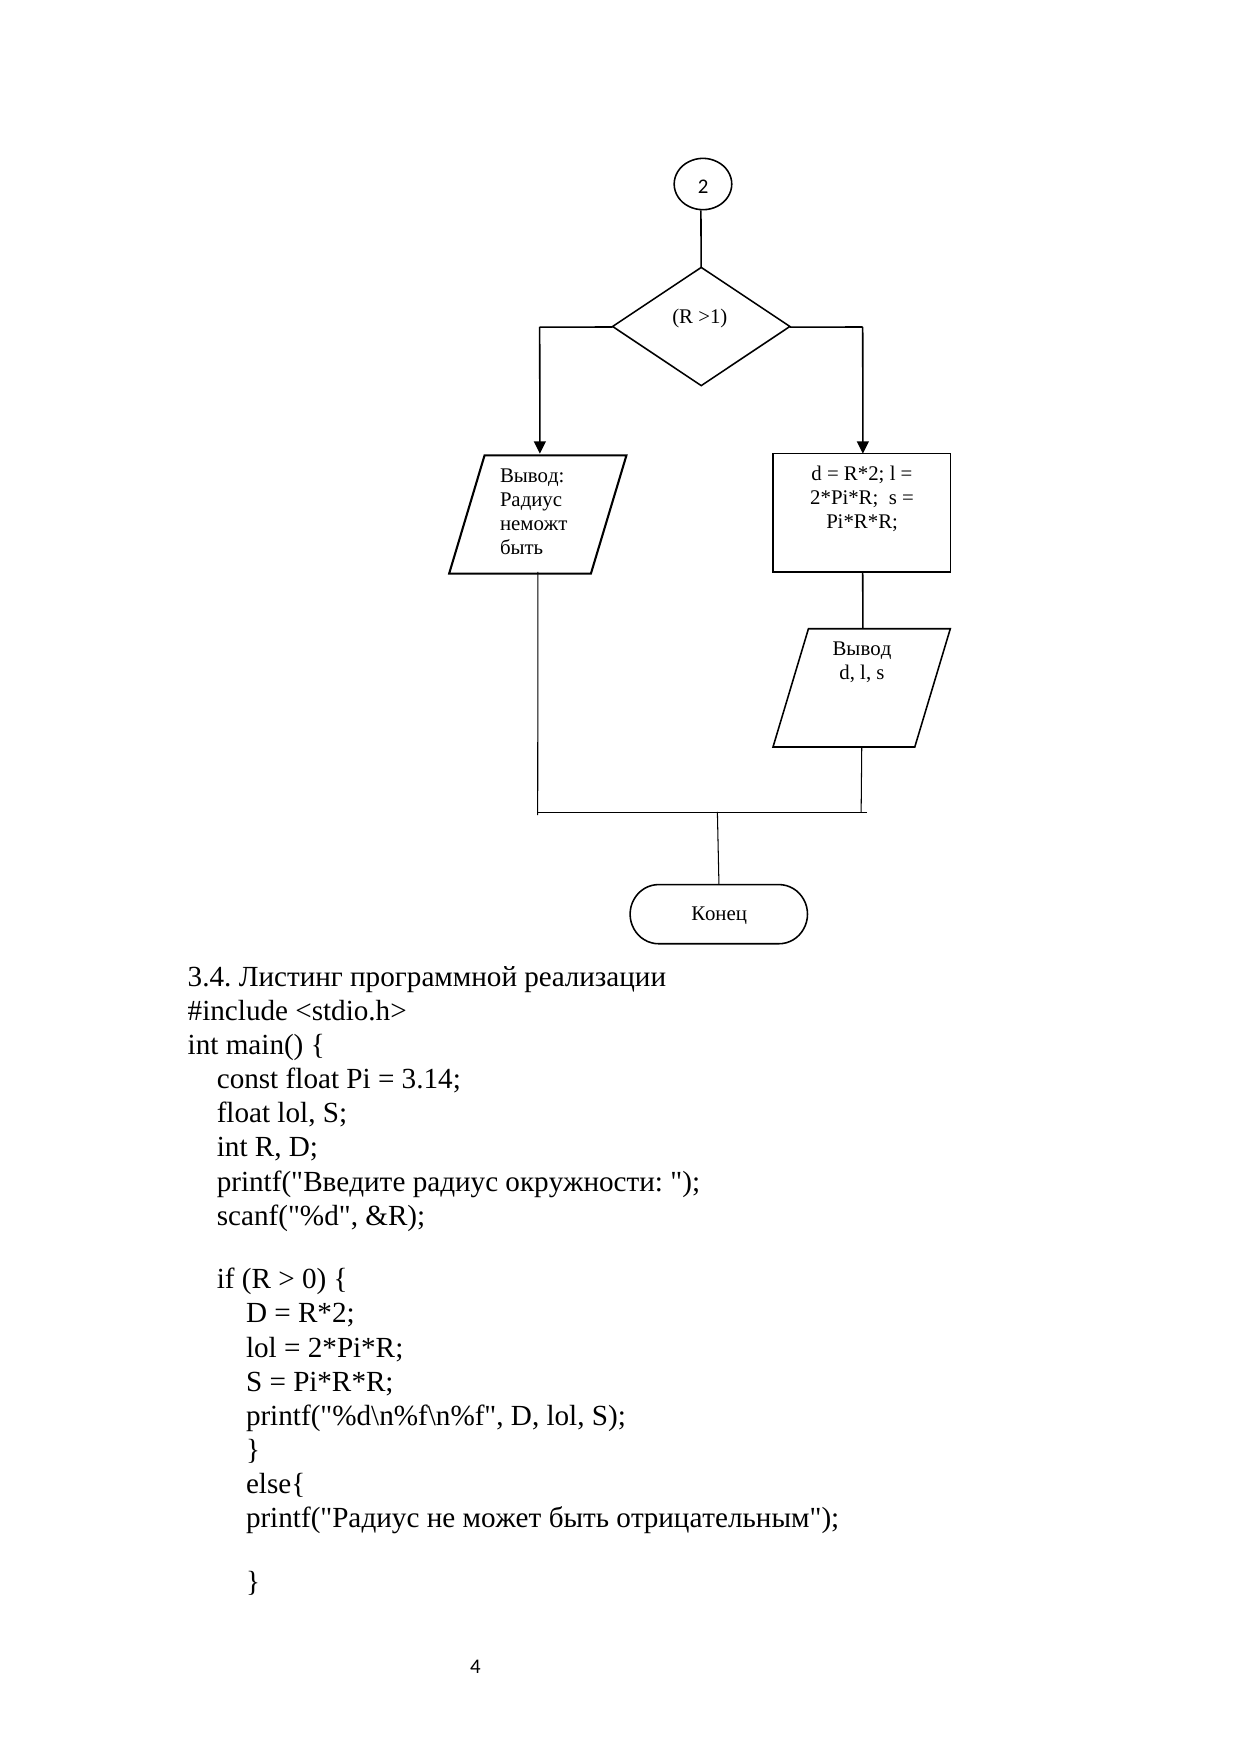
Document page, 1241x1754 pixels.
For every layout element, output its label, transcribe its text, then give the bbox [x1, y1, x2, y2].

list scanf("%d", &R); [187, 1198, 1053, 1231]
list else{ [187, 1466, 1053, 1500]
list lol = 2*Pi*R; [187, 1330, 1053, 1363]
list const float Pi = 3.14; [187, 1061, 1053, 1095]
list #include <stdio.h> [187, 993, 1053, 1026]
list if (R > 0) { [187, 1261, 1053, 1295]
list printf("%d\n%f\n%f", D, lol, S); [187, 1398, 1053, 1432]
list printf("Введите радиус окружности: "); [187, 1164, 1053, 1197]
list } [187, 1564, 1053, 1598]
list int main() { [187, 1027, 1053, 1061]
list printf("Радиус не может быть отрицательным"); [187, 1501, 1053, 1534]
list S = Pi*R*R; [187, 1364, 1053, 1397]
list Листинг программной реализации [187, 959, 1053, 992]
list D = R*2; [187, 1296, 1053, 1329]
list float lol, S; [187, 1095, 1053, 1129]
list } [187, 1432, 1053, 1466]
list int R, D; [187, 1129, 1053, 1163]
